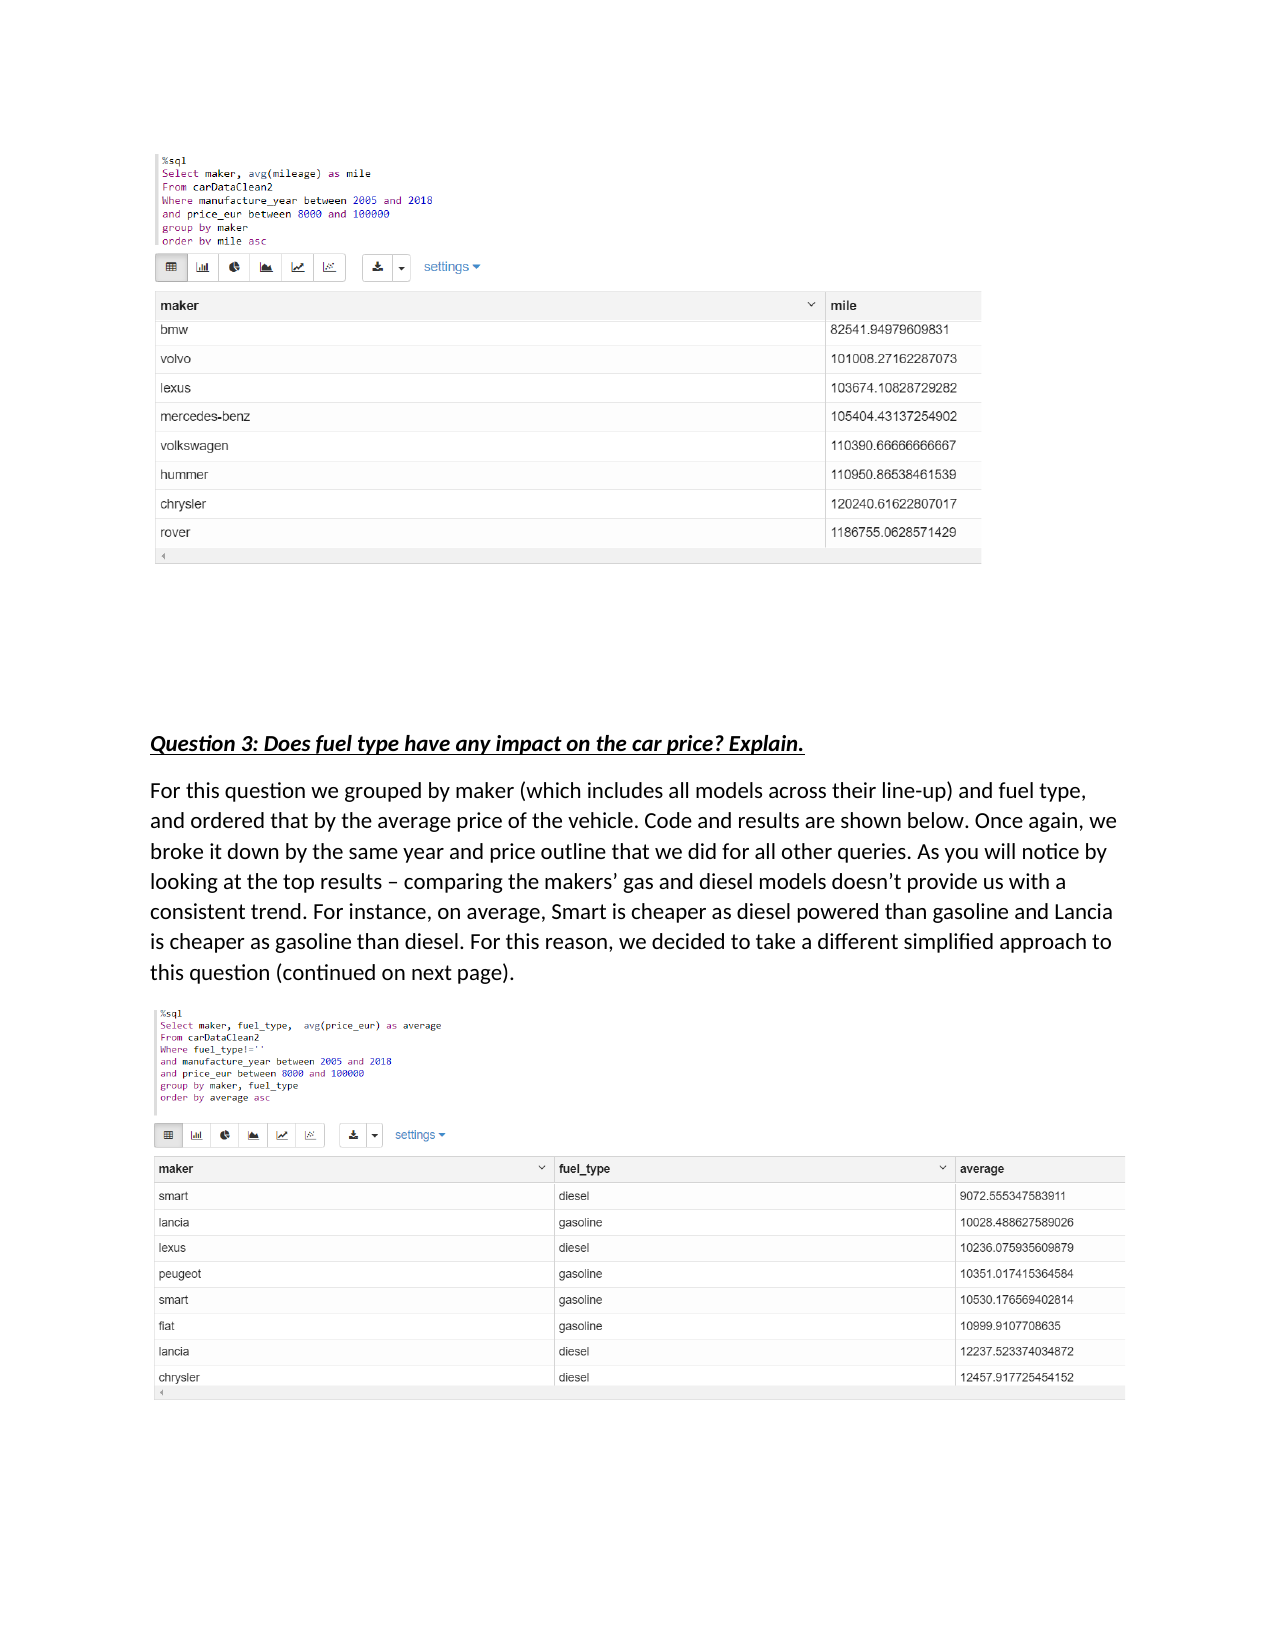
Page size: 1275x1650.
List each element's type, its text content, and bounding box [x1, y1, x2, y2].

text For this question we grouped by maker (which includes all models across their line-up) and fuel type, and ordered that by the average price of the vehicle. Code and results are shown below. Once again, we broke it down by the same year and price outline that we did for all other queries. As you will notice by looking at the top results – comparing the makers’ gas and diesel models doesn’t provide us with a consistent trend. For instance, on average, Smart is cheaper as diesel powered than gasoline and Lancia is cheaper as gasoline than diesel. For this reason, we decided to take a different simplified approach to this question (continued on next page). [150, 776, 1125, 986]
picture [150, 1004, 1125, 1408]
picture [150, 150, 982, 571]
text Question 3: Does fuel type have any impact on the car price? Explain. [150, 729, 1125, 758]
